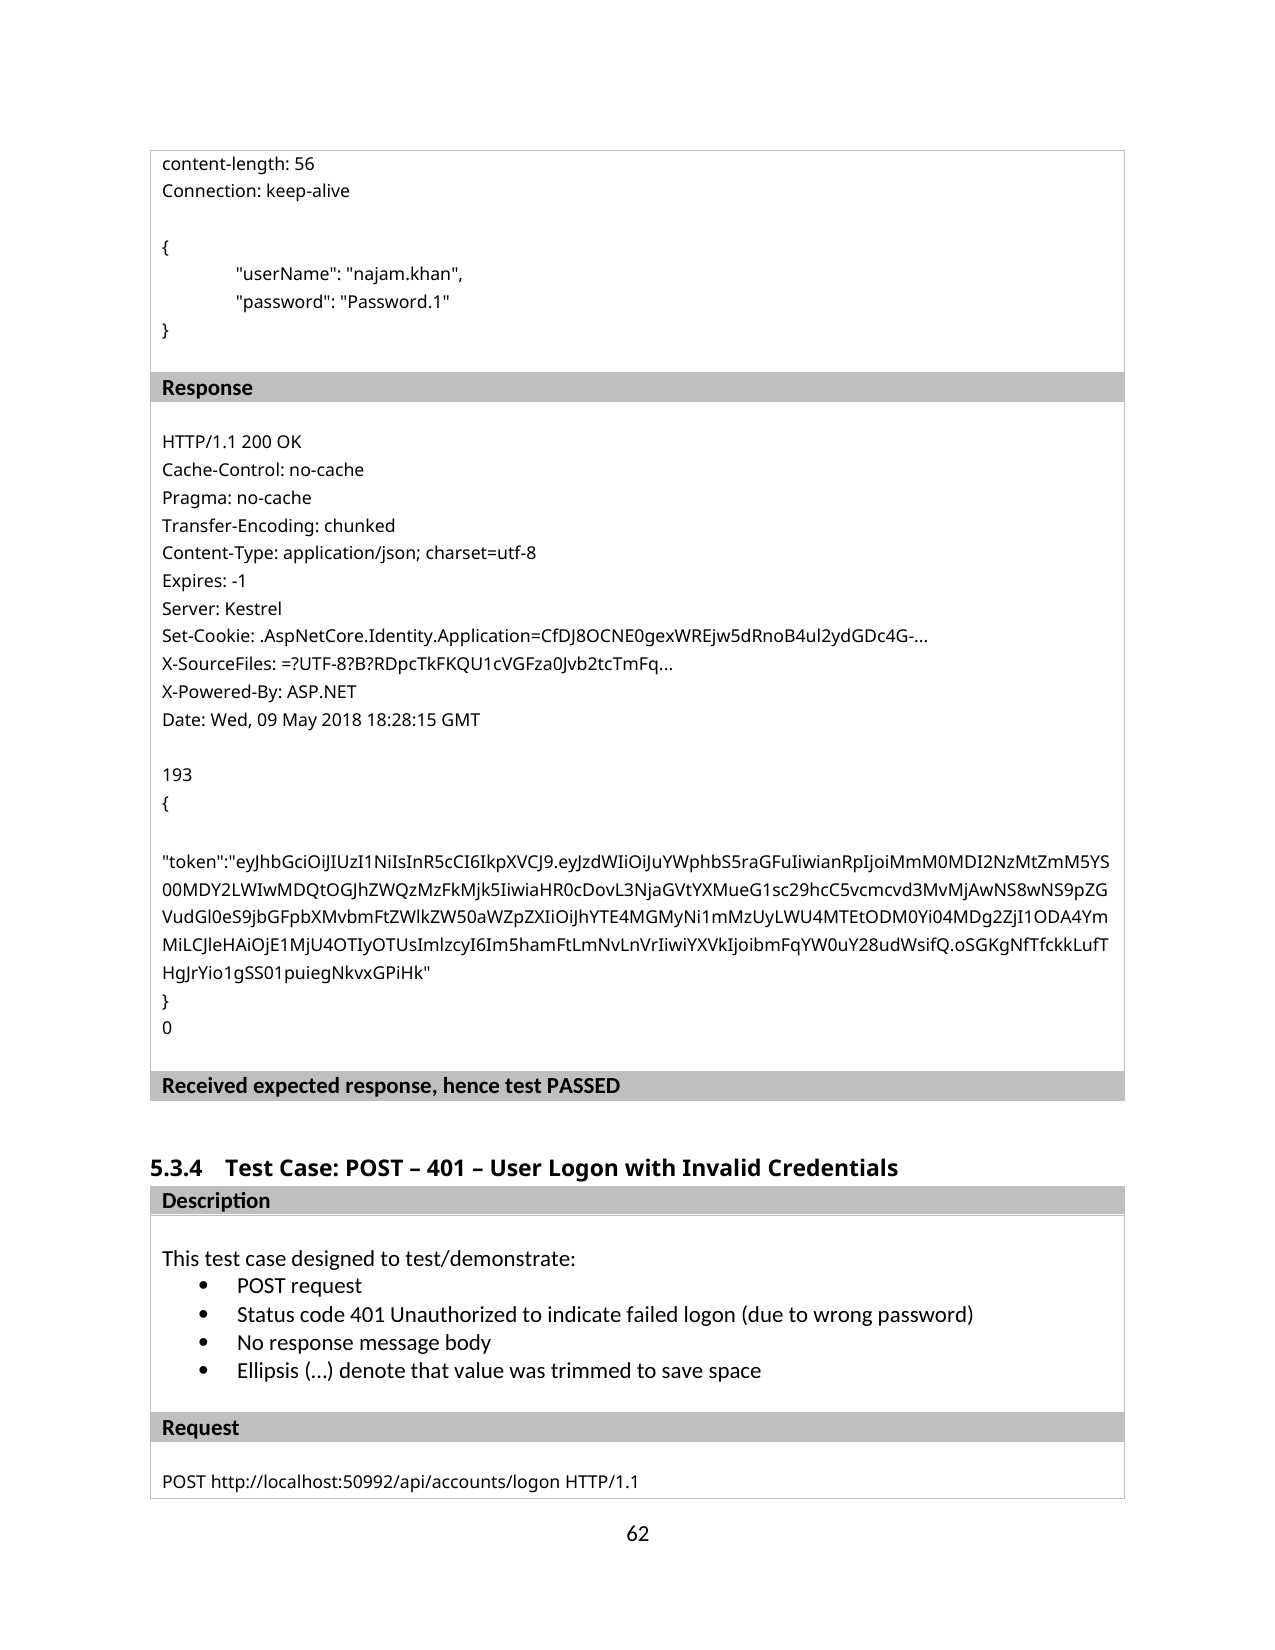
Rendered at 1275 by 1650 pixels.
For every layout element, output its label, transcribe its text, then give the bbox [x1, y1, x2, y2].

table_cell Response [151, 373, 1124, 401]
table_cell Received expected response, hence test PASSED [151, 1072, 1124, 1100]
table_header Description [151, 1187, 1124, 1214]
table_cell HTTP/1.1 200 OK Cache-Control: no-cache Pragma: no-cache Transfer-Encoding: chunked Content-Type: application/json; charset=utf-8 Expires: -1 Server: Kestrel Set-Cookie: .AspNetCore.Identity.Application=CfDJ8OCNE0gexWREjw5dRnoB4ul2ydGDc4G-... X-SourceFiles: =?UTF-8?B?RDpcTkFKQU1cVGFza0Jvb2tcTmFq... X-Powered-By: ASP.NET Date: Wed, 09 May 2018 18:28:15 GMT 193 { "token":"eyJhbGciOiJIUzI1NiIsInR5cCI6IkpXVCJ9.eyJzdWIiOiJuYWphbS5raGFuIiwianRpIjoiMmM0MDI2NzMtZmM5YS00MDY2LWIwMDQtOGJhZWQzMzFkMjk5IiwiaHR0cDovL3NjaGVtYXMueG1sc29hcC5vcmcvd3MvMjAwNS8wNS9pZGVudGl0eS9jbGFpbXMvbmFtZWlkZW50aWZpZXIiOiJhYTE4MGMyNi1mMzUyLWU4MTEtODM0Yi04MDg2ZjI1ODA4YmMiLCJleHAiOjE1MjU4OTIyOTUsImlzcyI6Im5hamFtLmNvLnVrIiwiYXVkIjoibmFqYW0uY28udWsifQ.oSGKgNfTfckkLufTHgJrYio1gSS01puiegNkvxGPiHk" } 0 [151, 402, 1124, 1071]
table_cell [151, 1442, 1124, 1498]
table_cell This test case designed to test/demonstrate: POST request Status code 401 Unauthorized to indicate failed logon (due to wrong password) No response message body Ellipsis (…) denote that value was trimmed to save space [151, 1216, 1124, 1412]
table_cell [151, 151, 1124, 372]
table_cell Request [151, 1413, 1124, 1441]
subtitle Test Case: POST – 401 – User Logon with Invalid Credentials [150, 1152, 1125, 1183]
